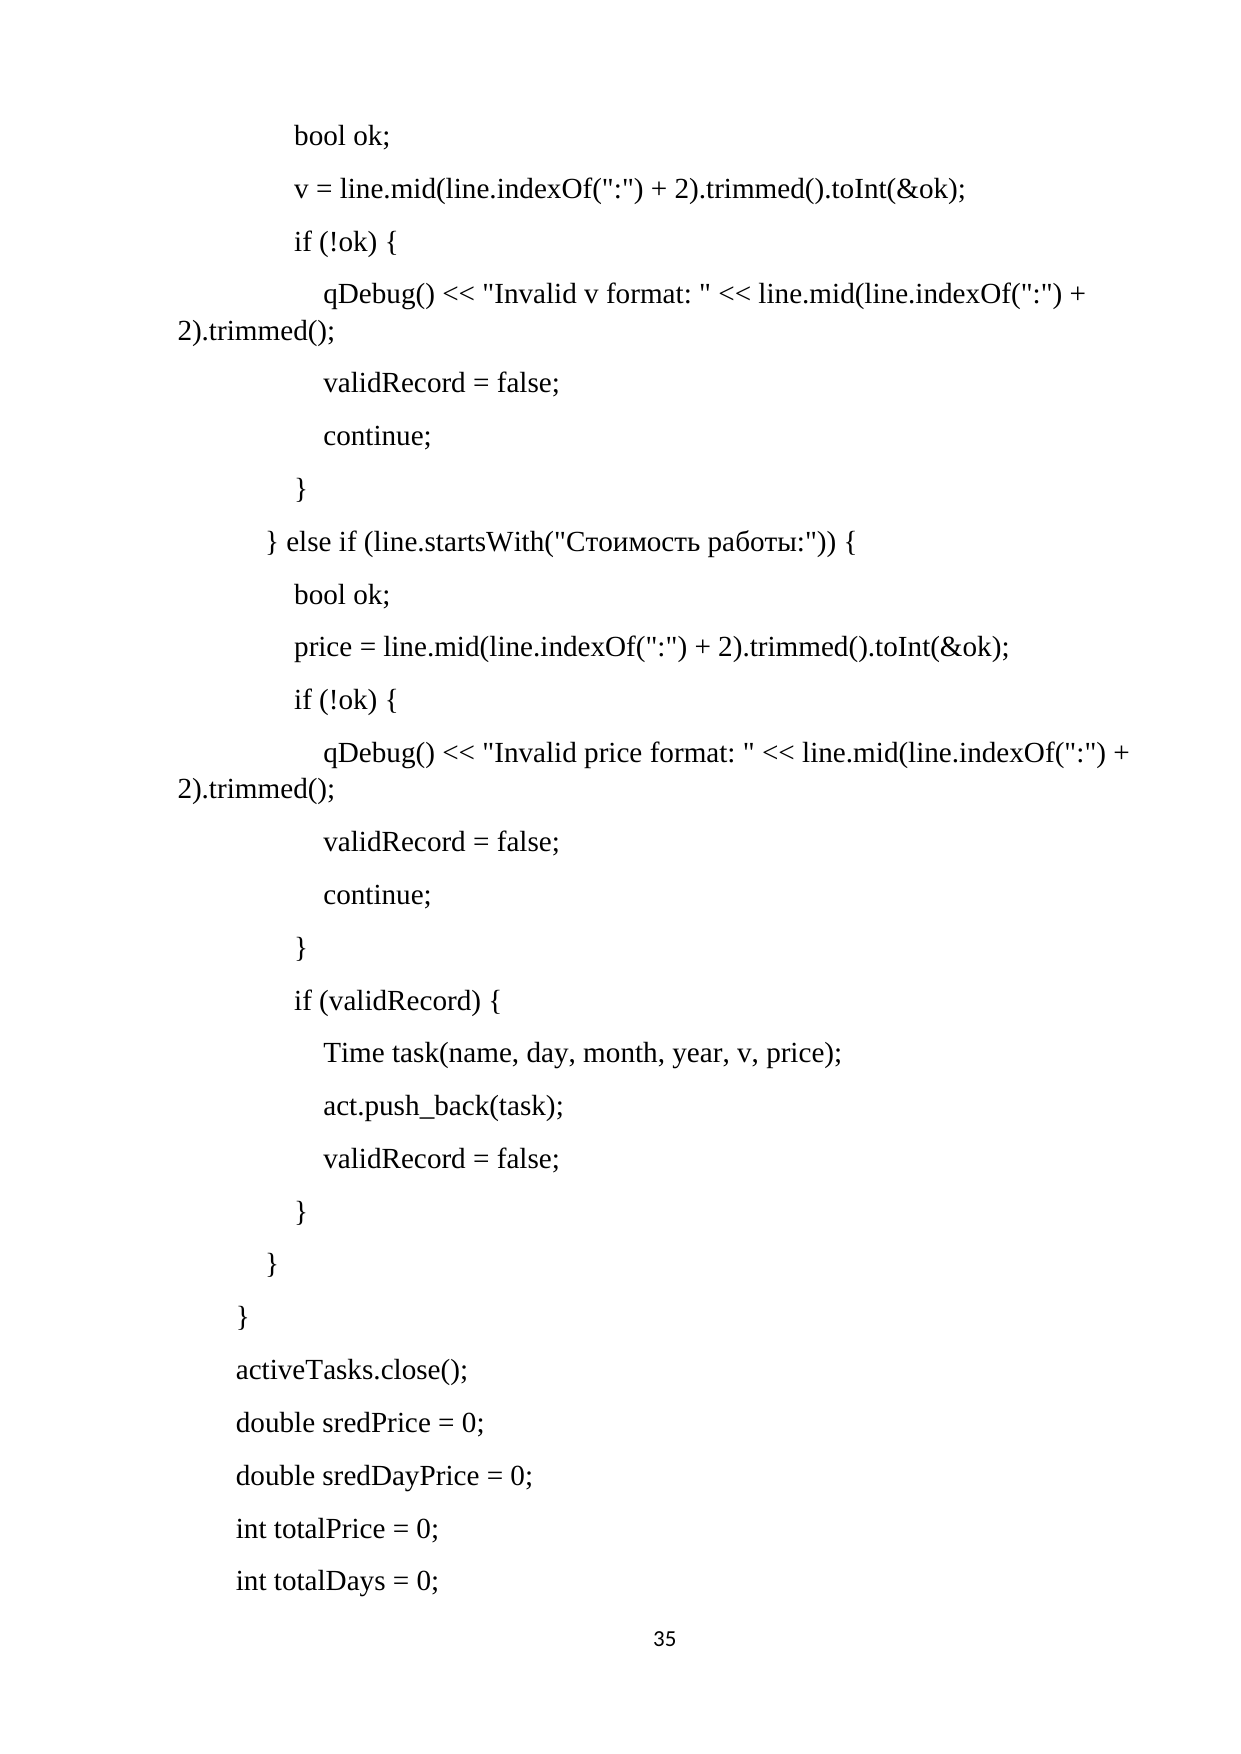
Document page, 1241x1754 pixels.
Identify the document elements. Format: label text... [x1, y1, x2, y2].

text double sredDayPrice = 0; [177, 1458, 1152, 1491]
text } else if (line.startsWith("Стоимость работы:")) { [177, 524, 1152, 557]
text continue; [177, 877, 1152, 911]
text continue; [177, 418, 1152, 452]
text validRecord = false; [177, 824, 1152, 858]
text } [177, 930, 1152, 963]
text } [177, 1247, 1152, 1280]
text v = line.mid(line.indexOf(":") + 2).trimmed().toInt(&ok); [177, 171, 1152, 204]
text } [177, 1299, 1152, 1333]
text qDebug() << "Invalid price format: " << line.mid(line.indexOf(":") + 2).trimmed(); [177, 735, 1152, 805]
text int totalDays = 0; [177, 1563, 1152, 1597]
text double sredPrice = 0; [177, 1405, 1152, 1439]
text validRecord = false; [177, 366, 1152, 399]
text qDebug() << "Invalid v format: " << line.mid(line.indexOf(":") + 2).trimmed(); [177, 277, 1152, 346]
text if (!ok) { [177, 224, 1152, 257]
text } [177, 471, 1152, 505]
text validRecord = false; [177, 1141, 1152, 1174]
text } [177, 1194, 1152, 1227]
text if (!ok) { [177, 682, 1152, 716]
text Time task(name, day, month, year, v, price); [177, 1035, 1152, 1069]
text activeTasks.close(); [177, 1352, 1152, 1386]
text int totalPrice = 0; [177, 1511, 1152, 1544]
text bool ok; [177, 118, 1152, 152]
text act.push_back(task); [177, 1088, 1152, 1122]
text if (validRecord) { [177, 983, 1152, 1016]
text price = line.mid(line.indexOf(":") + 2).trimmed().toInt(&ok); [177, 629, 1152, 663]
text bool ok; [177, 577, 1152, 610]
